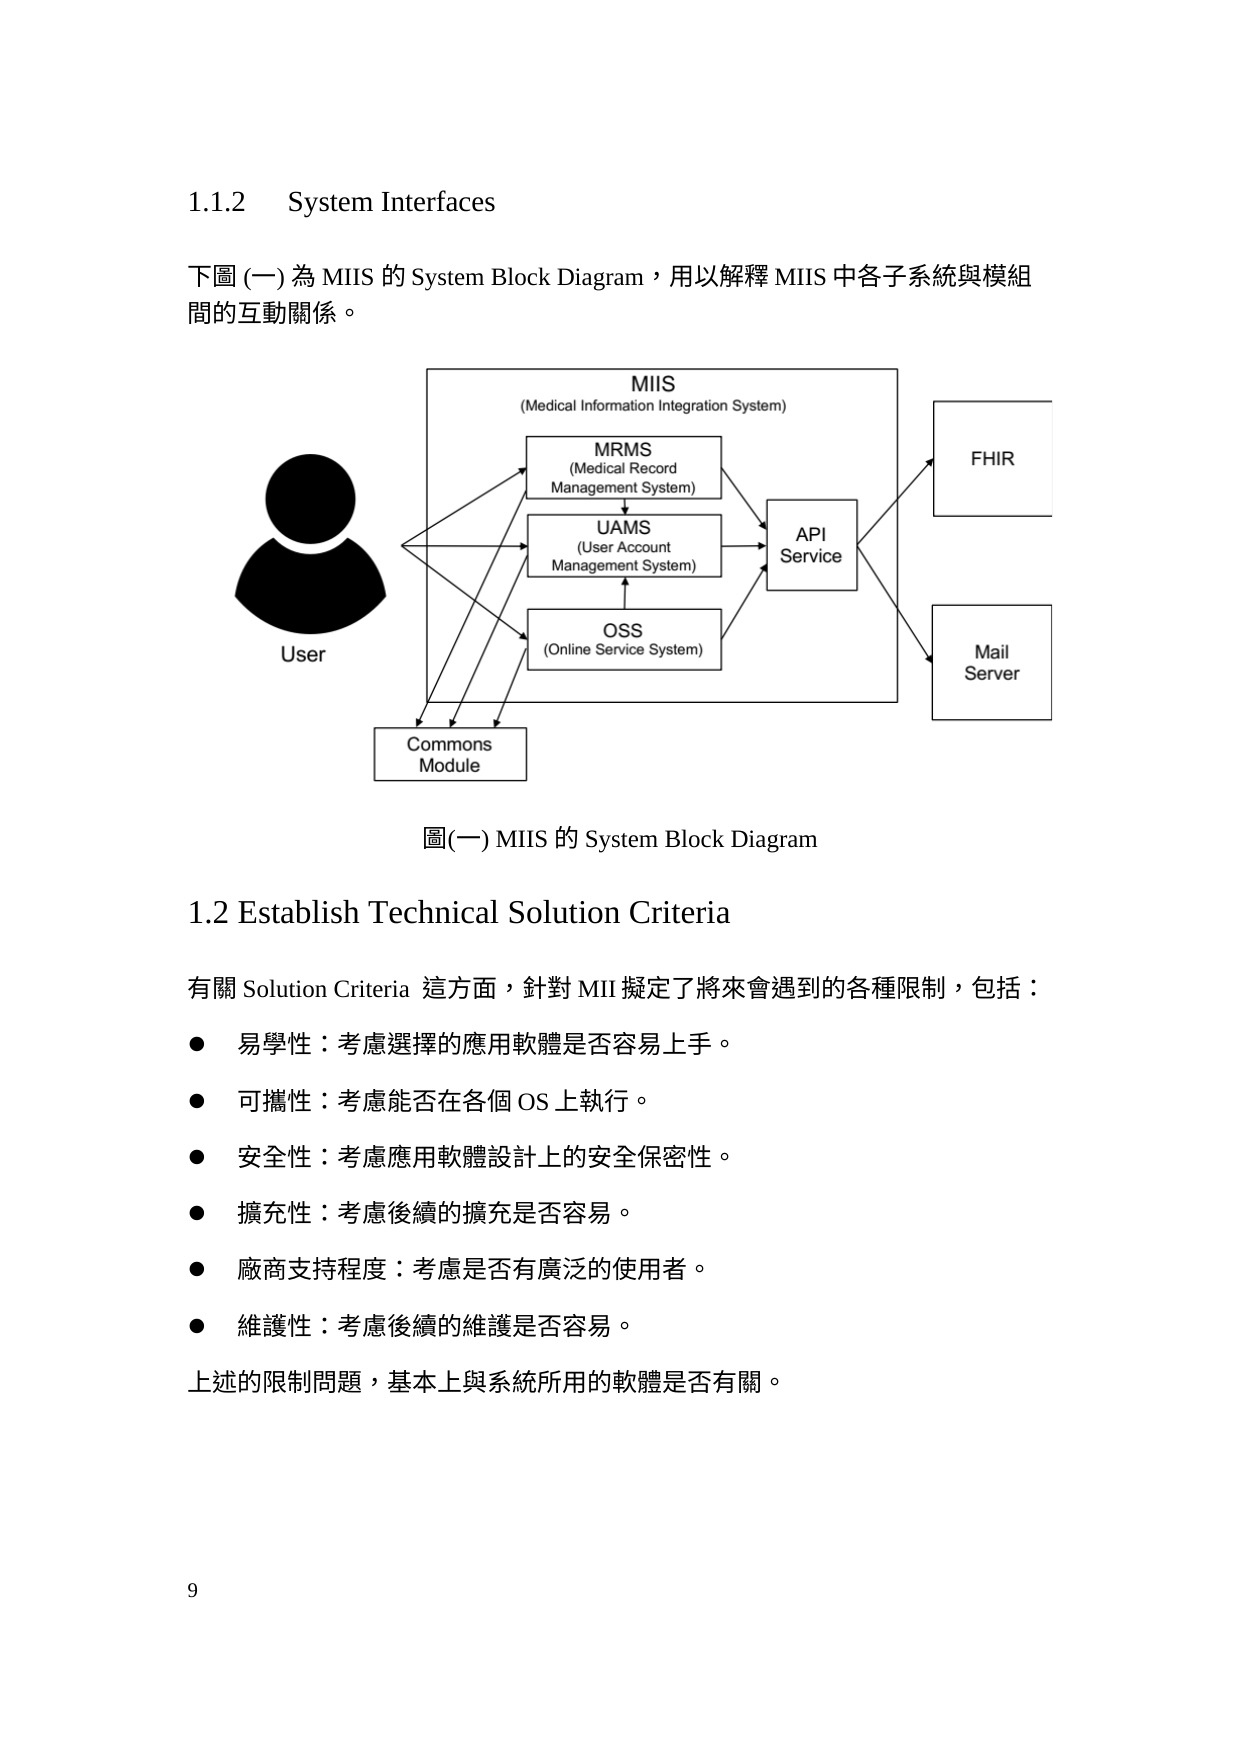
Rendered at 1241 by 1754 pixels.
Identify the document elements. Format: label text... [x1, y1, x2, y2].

list 易學性：考慮選擇的應用軟體是否容易上手。 [187, 1024, 1053, 1062]
subtitle 1.2 Establish Technical Solution Criteria [187, 874, 1053, 949]
text 有關Solution Criteria 這方面，針對MII擬定了將來會遇到的各種限制，包括： [187, 968, 1053, 1006]
list 廠商支持程度：考慮是否有廣泛的使用者。 [187, 1249, 1053, 1287]
subtitle 1.1.2 System Interfaces [187, 182, 1053, 220]
list 擴充性：考慮後續的擴充是否容易。 [187, 1193, 1053, 1231]
list 可攜性：考慮能否在各個OS上執行。 [187, 1081, 1053, 1118]
list 安全性：考慮應用軟體設計上的安全保密性。 [187, 1137, 1053, 1174]
text 圖(一) MIIS 的System Block Diagram [187, 818, 1053, 856]
list 維護性：考慮後續的維護是否容易。 [187, 1306, 1053, 1343]
text 下圖 (一) 為 MIIS 的System Block Diagram，用以解釋MIIS中各子系統與模組間的互動關係。 [187, 256, 1053, 331]
text 上述的限制問題，基本上與系統所用的軟體是否有關。 [187, 1362, 1053, 1399]
